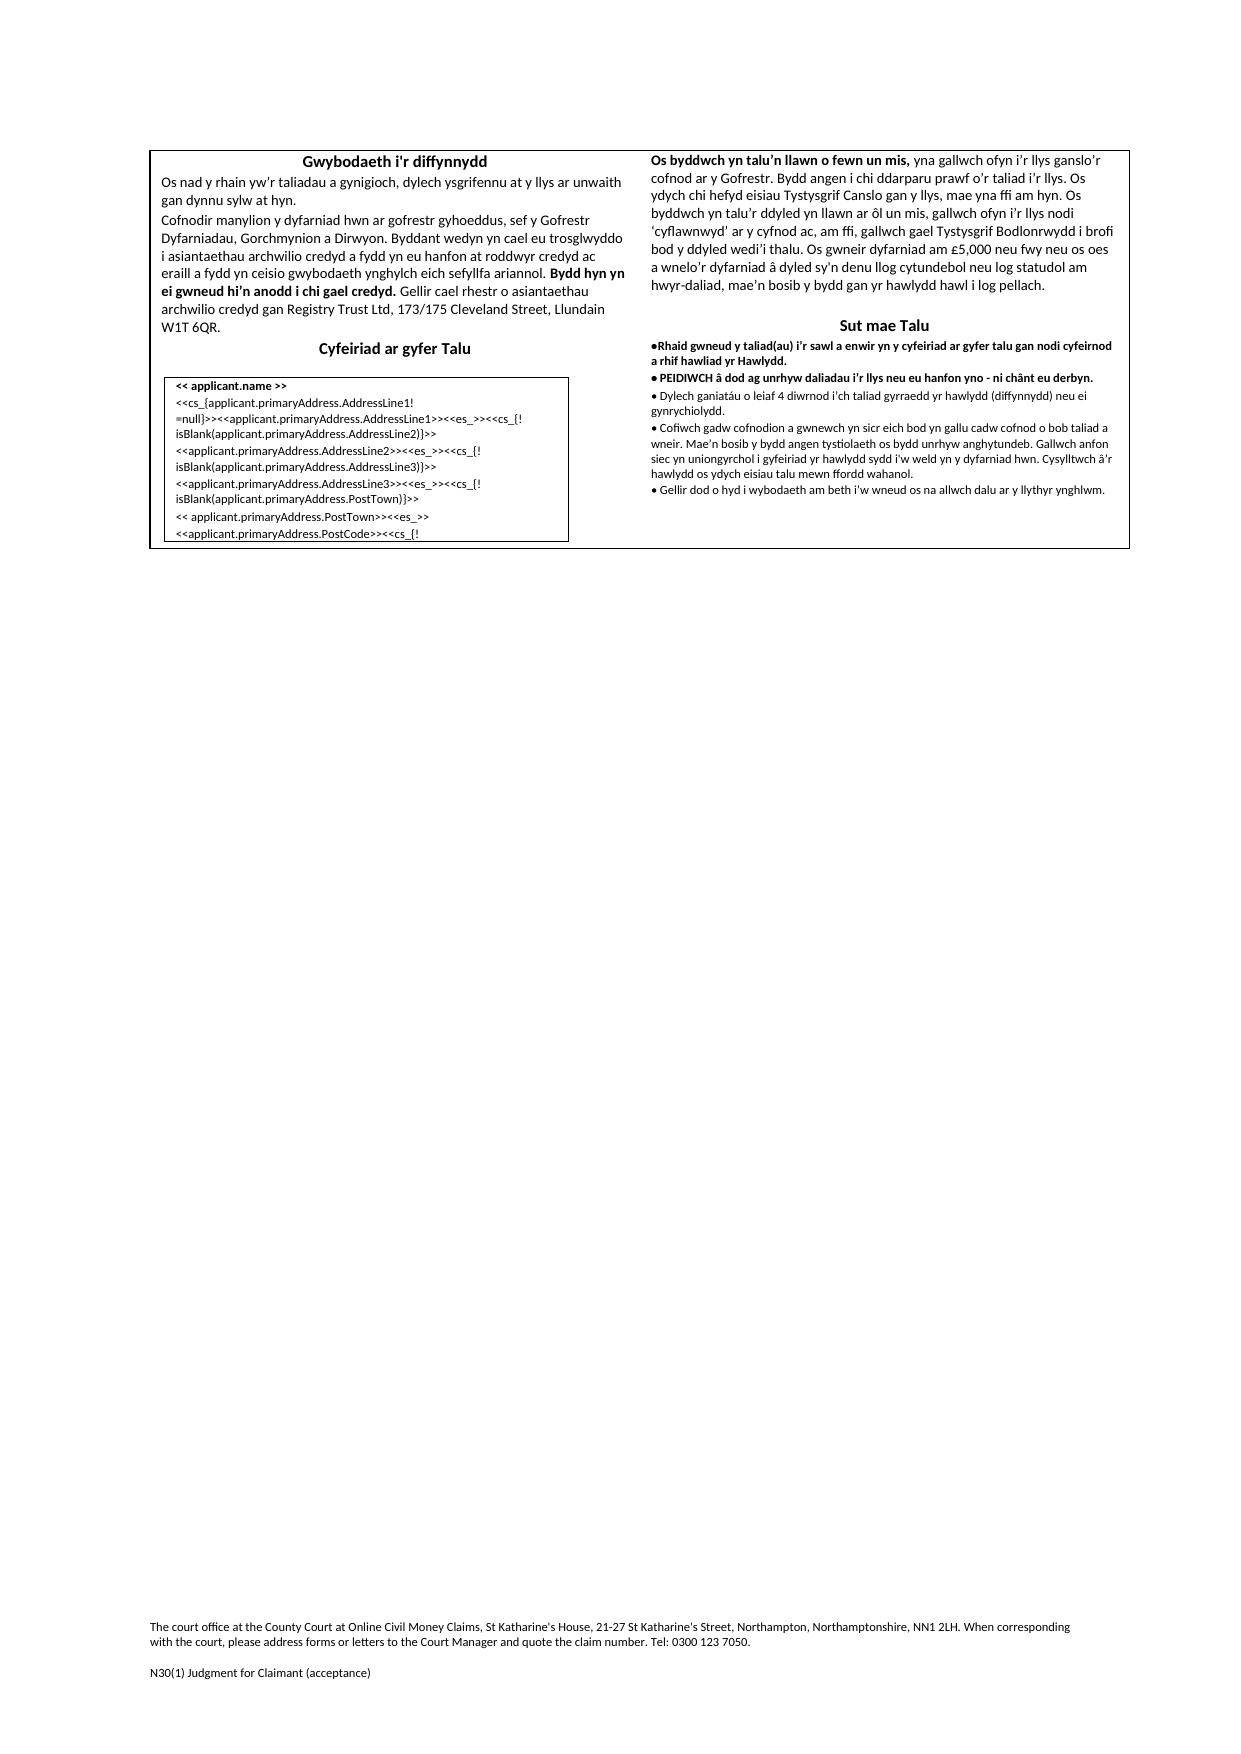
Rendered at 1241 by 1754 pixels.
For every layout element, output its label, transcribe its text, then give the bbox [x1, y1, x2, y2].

table_header Os byddwch yn talu’n llawn o fewn un mis, yna gallwch ofyn i’r llys ganslo’r cofnod ar y Gofrestr. Bydd angen i chi ddarparu prawf o’r taliad i’r llys. Os ydych chi hefyd eisiau Tystysgrif Canslo gan y llys, mae yna ffi am hyn. Os byddwch yn talu’r ddyled yn llawn ar ôl un mis, gallwch ofyn i’r llys nodi ‘cyflawnwyd’ ar y cyfnod ac, am ffi, gallwch gael Tystysgrif Bodlonrwydd i brofi bod y ddyled wedi’i thalu. Os gwneir dyfarniad am £5,000 neu fwy neu os oes a wnelo’r dyfarniad â dyled sy'n denu llog cytundebol neu log statudol am hwyr-daliad, mae’n bosib y bydd gan yr hawlydd hawl i log pellach. Sut mae Talu • Rhaid gwneud y taliad(au) i’r sawl a enwir yn y cyfeiriad ar gyfer talu gan nodi cyfeirnod a rhif hawliad yr Hawlydd. • PEIDIWCH â dod ag unrhyw daliadau i’r llys neu eu hanfon yno - ni chânt eu derbyn. • Dylech ganiatáu o leiaf 4 diwrnod i’ch taliad gyrraedd yr hawlydd (diffynnydd) neu ei gynrychiolydd. • Cofiwch gadw cofnodion a gwnewch yn sicr eich bod yn gallu cadw cofnod o bob taliad a wneir. Mae’n bosib y bydd angen tystiolaeth os bydd unrhyw anghytundeb. Gallwch anfon siec yn uniongyrchol i gyfeiriad yr hawlydd sydd i'w weld yn y dyfarniad hwn. Cysylltwch â’r hawlydd os ydych eisiau talu mewn ffordd wahanol. • Gellir dod o hyd i wybodaeth am beth i’w wneud os na allwch dalu ar y llythyr ynghlwm. [640, 151, 1129, 548]
table_header Gwybodaeth i'r diffynnydd Os nad y rhain yw’r taliadau a gynigioch, dylech ysgrifennu at y llys ar unwaith gan dynnu sylw at hyn. Cofnodir manylion y dyfarniad hwn ar gofrestr gyhoeddus, sef y Gofrestr Dyfarniadau, Gorchmynion a Dirwyon. Byddant wedyn yn cael eu trosglwyddo i asiantaethau archwilio credyd a fydd yn eu hanfon at roddwyr credyd ac eraill a fydd yn ceisio gwybodaeth ynghylch eich sefyllfa ariannol. Bydd hyn yn ei gwneud hi’n anodd i chi gael credyd. Gellir cael rhestr o asiantaethau archwilio credyd gan Registry Trust Ltd, 173/175 Cleveland Street, Llundain W1T 6QR. Cyfeiriad ar gyfer Talu [151, 151, 639, 548]
